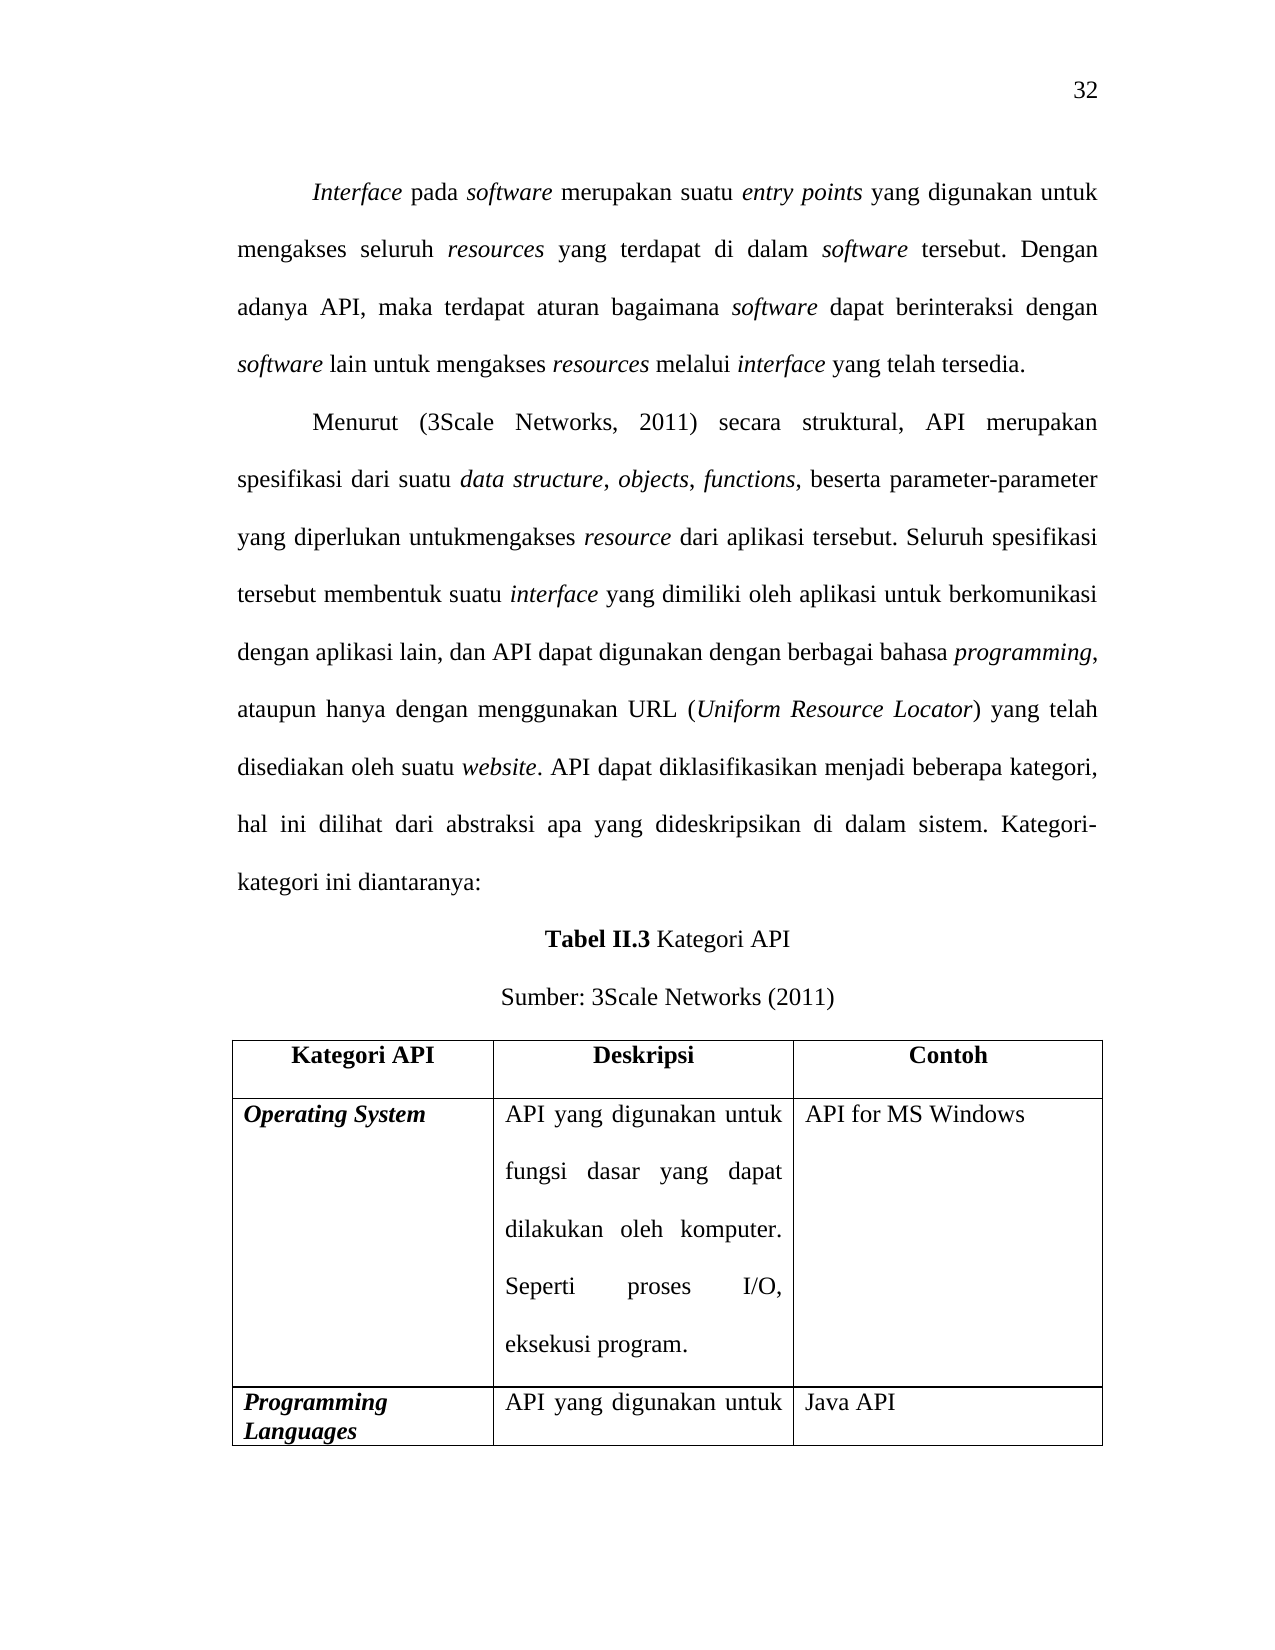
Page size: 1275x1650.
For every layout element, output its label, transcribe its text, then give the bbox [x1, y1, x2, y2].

text Sumber: 3Scale Networks (2011) [237, 982, 1098, 1011]
table_header Contoh [794, 1041, 1102, 1098]
text Tabel II.3 Kategori API [237, 924, 1098, 953]
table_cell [233, 1388, 493, 1445]
table_cell Operating System [233, 1099, 493, 1386]
text Interface pada software merupakan suatu entry points yang digunakan untuk mengakses seluruh resources yang terdapat di dalam software tersebut. Dengan adanya API, maka terdapat aturan bagaimana software dapat berinteraksi dengan software lain untuk mengakses resources melalui interface yang telah tersedia. [237, 177, 1098, 378]
table_cell API for MS Windows [794, 1099, 1102, 1386]
text Menurut (3Scale Networks, 2011) secara struktural, API merupakan spesifikasi dari suatu data structure, objects, functions, beserta parameter-parameter yang diperlukan untukmengakses resource dari aplikasi tersebut. Seluruh spesifikasi tersebut membentuk suatu interface yang dimiliki oleh aplikasi untuk berkomunikasi dengan aplikasi lain, dan API dapat digunakan dengan berbagai bahasa programming, ataupun hanya dengan menggunakan URL (Uniform Resource Locator) yang telah disediakan oleh suatu website. API dapat diklasifikasikan menjadi beberapa kategori, hal ini dilihat dari abstraksi apa yang dideskripsikan di dalam sistem. Kategori-kategori ini diantaranya: [237, 407, 1098, 896]
table_cell Java API [794, 1388, 1102, 1445]
table_header Kategori API [233, 1041, 493, 1098]
table_cell API yang digunakan untuk fungsi dasar yang dapat dilakukan oleh komputer. Seperti proses I/O, eksekusi program. [494, 1099, 793, 1386]
table_header Deskripsi [494, 1041, 793, 1098]
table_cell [494, 1388, 793, 1445]
